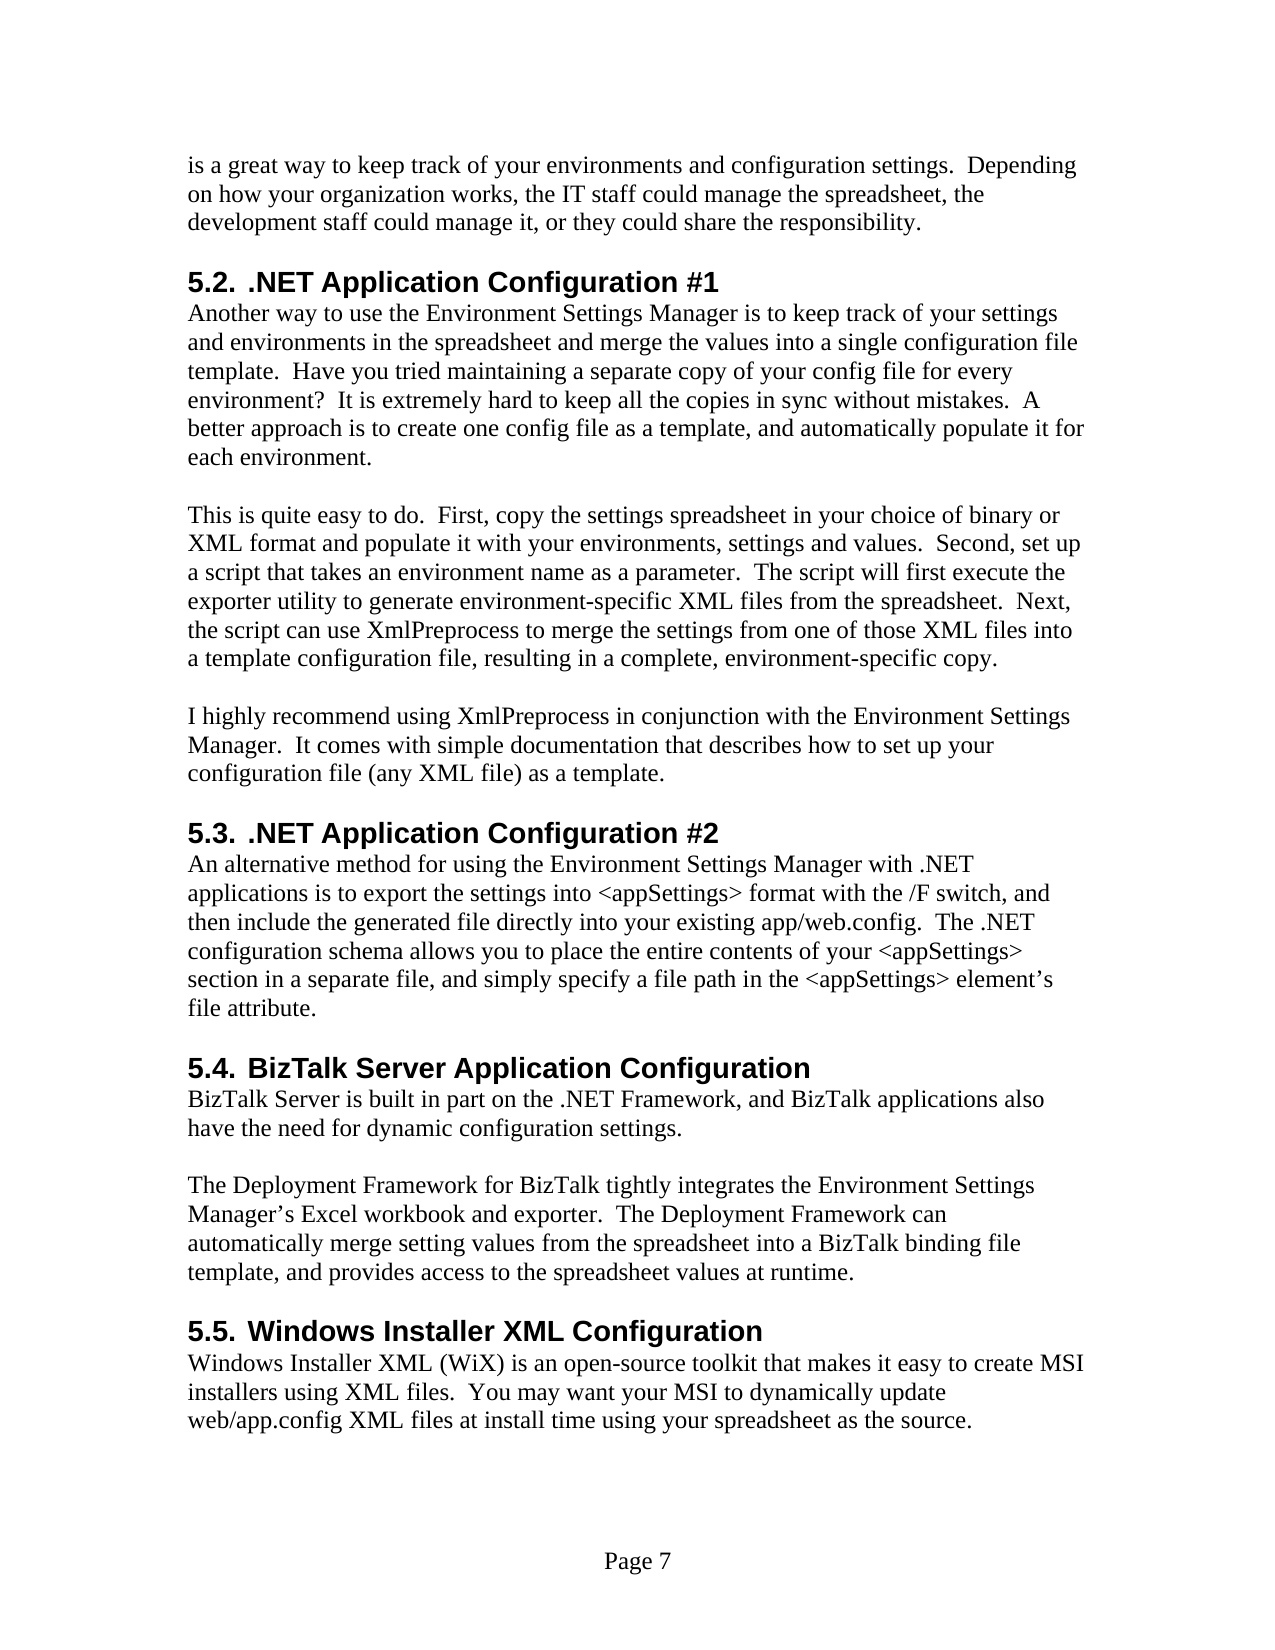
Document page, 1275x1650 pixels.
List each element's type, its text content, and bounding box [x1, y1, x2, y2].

subtitle .NET Application Configuration #2 [187, 816, 1087, 849]
text Another way to use the Environment Settings Manager is to keep track of your settings and environments in the spreadsheet and merge the values into a single configuration file template. Have you tried maintaining a separate copy of your config file for every environment? It is extremely hard to keep all the copies in sync without mistakes. A better approach is to create one config file as a template, and automatically populate it for each environment. [187, 298, 1087, 471]
text I highly recommend using XmlPreprocess in conjunction with the Environment Settings Manager. It comes with simple documentation that describes how to set up your configuration file (any XML file) as a template. [187, 701, 1087, 787]
subtitle .NET Application Configuration #1 [187, 265, 1087, 298]
text The Deployment Framework for BizTalk tightly integrates the Environment Settings Manager’s Excel workbook and exporter. The Deployment Framework can automatically merge setting values from the spreadsheet into a BizTalk binding file template, and provides access to the spreadsheet values at runtime. [187, 1171, 1087, 1286]
subtitle BizTalk Server Application Configuration [187, 1051, 1087, 1084]
text Windows Installer XML (WiX) is an open-source toolkit that makes it easy to create MSI installers using XML files. You may want your MSI to dynamically update web/app.config XML files at install time using your spreadsheet as the source. [187, 1348, 1087, 1434]
text This is quite easy to do. First, copy the settings spreadsheet in your choice of binary or XML format and populate it with your environments, settings and values. Second, set up a script that takes an environment name as a parameter. The script will first execute the exporter utility to generate environment-specific XML files from the spreadsheet. Next, the script can use XmlPreprocess to merge the settings from one of those XML files into a template configuration file, resulting in a complete, environment-specific copy. [187, 500, 1087, 672]
text An alternative method for using the Environment Settings Manager with .NET applications is to export the settings into <appSettings> format with the /F switch, and then include the generated file directly into your existing app/web.config. The .NET configuration schema allows you to place the entire contents of your <appSettings> section in a separate file, and simply specify a file path in the <appSettings> element’s file attribute. [187, 849, 1087, 1022]
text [187, 150, 1087, 236]
text BizTalk Server is built in part on the .NET Framework, and BizTalk applications also have the need for dynamic configuration settings. [187, 1084, 1087, 1142]
subtitle Windows Installer XML Configuration [187, 1314, 1087, 1348]
